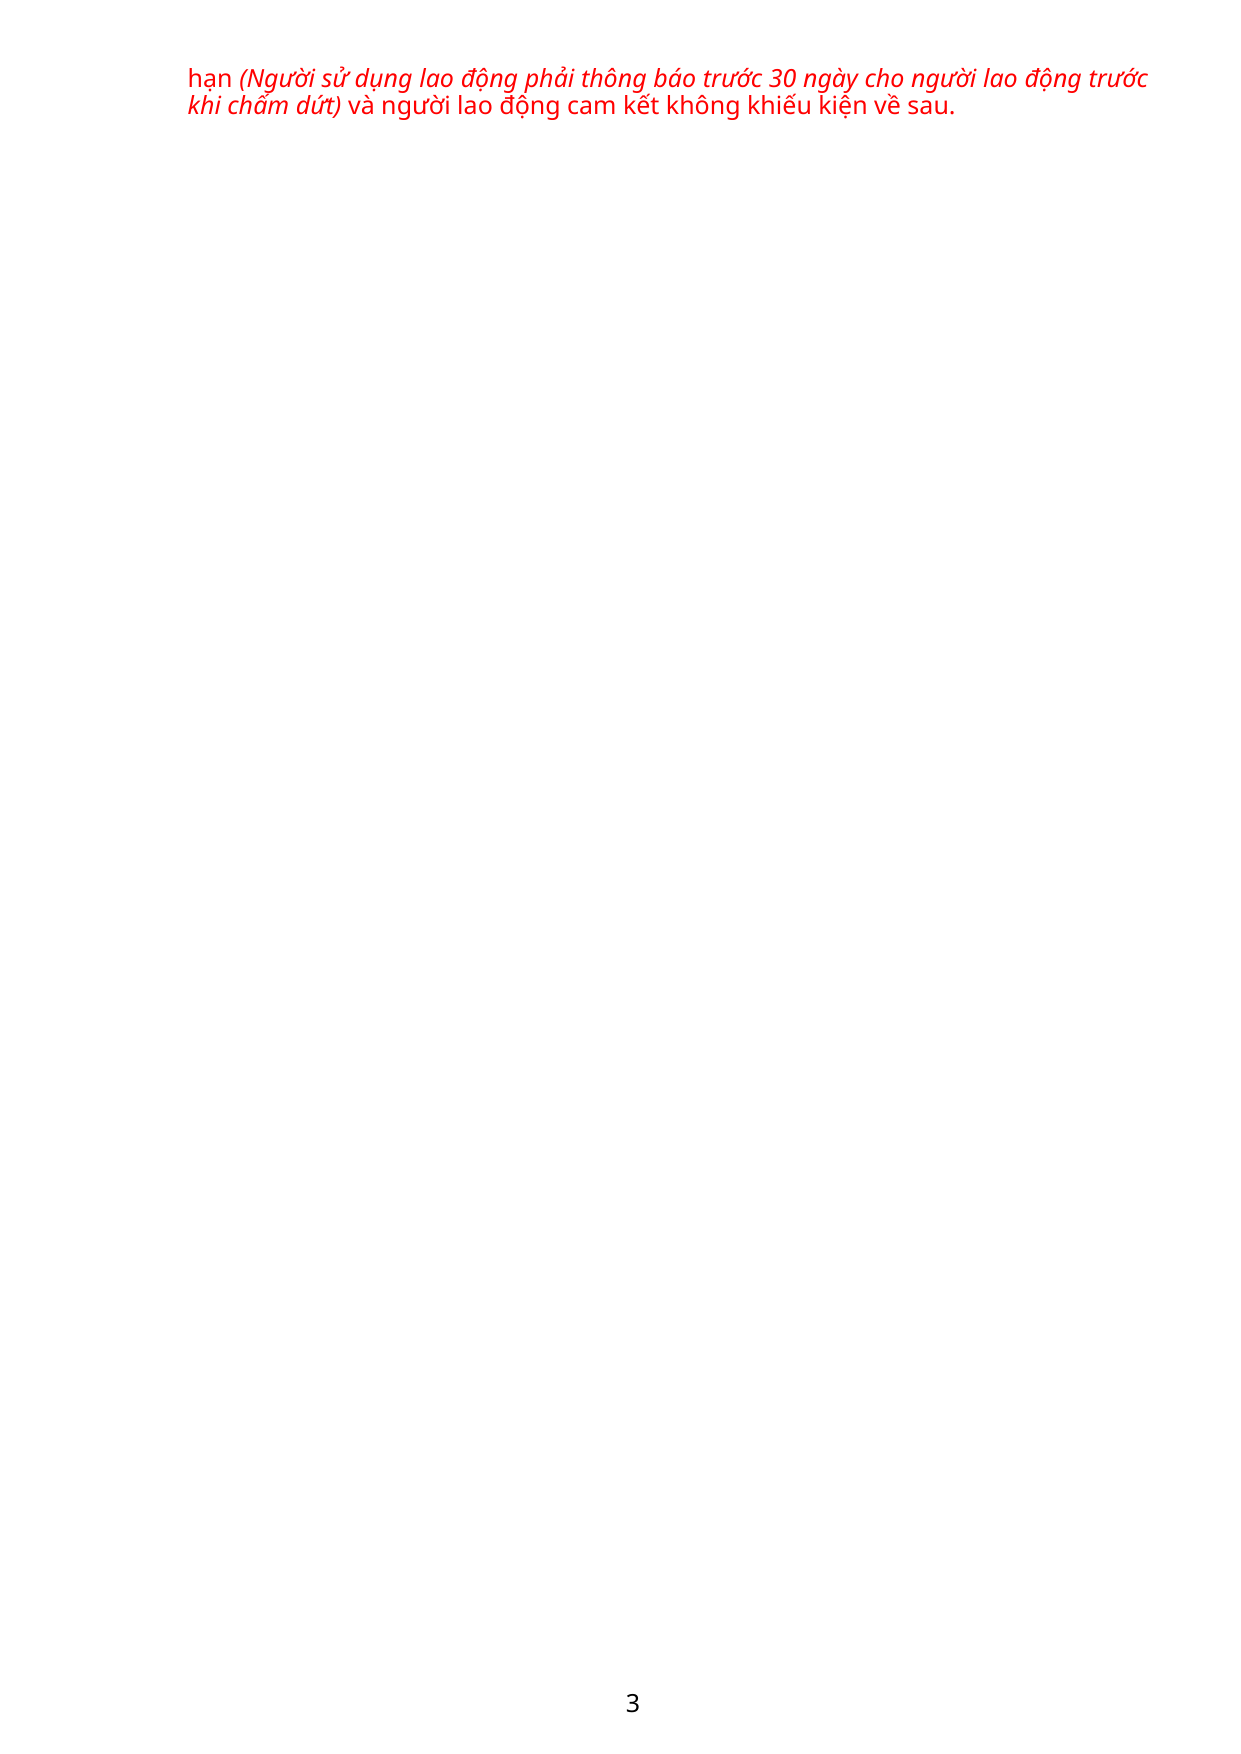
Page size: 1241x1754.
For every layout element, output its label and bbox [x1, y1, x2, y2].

list [169, 66, 1153, 120]
